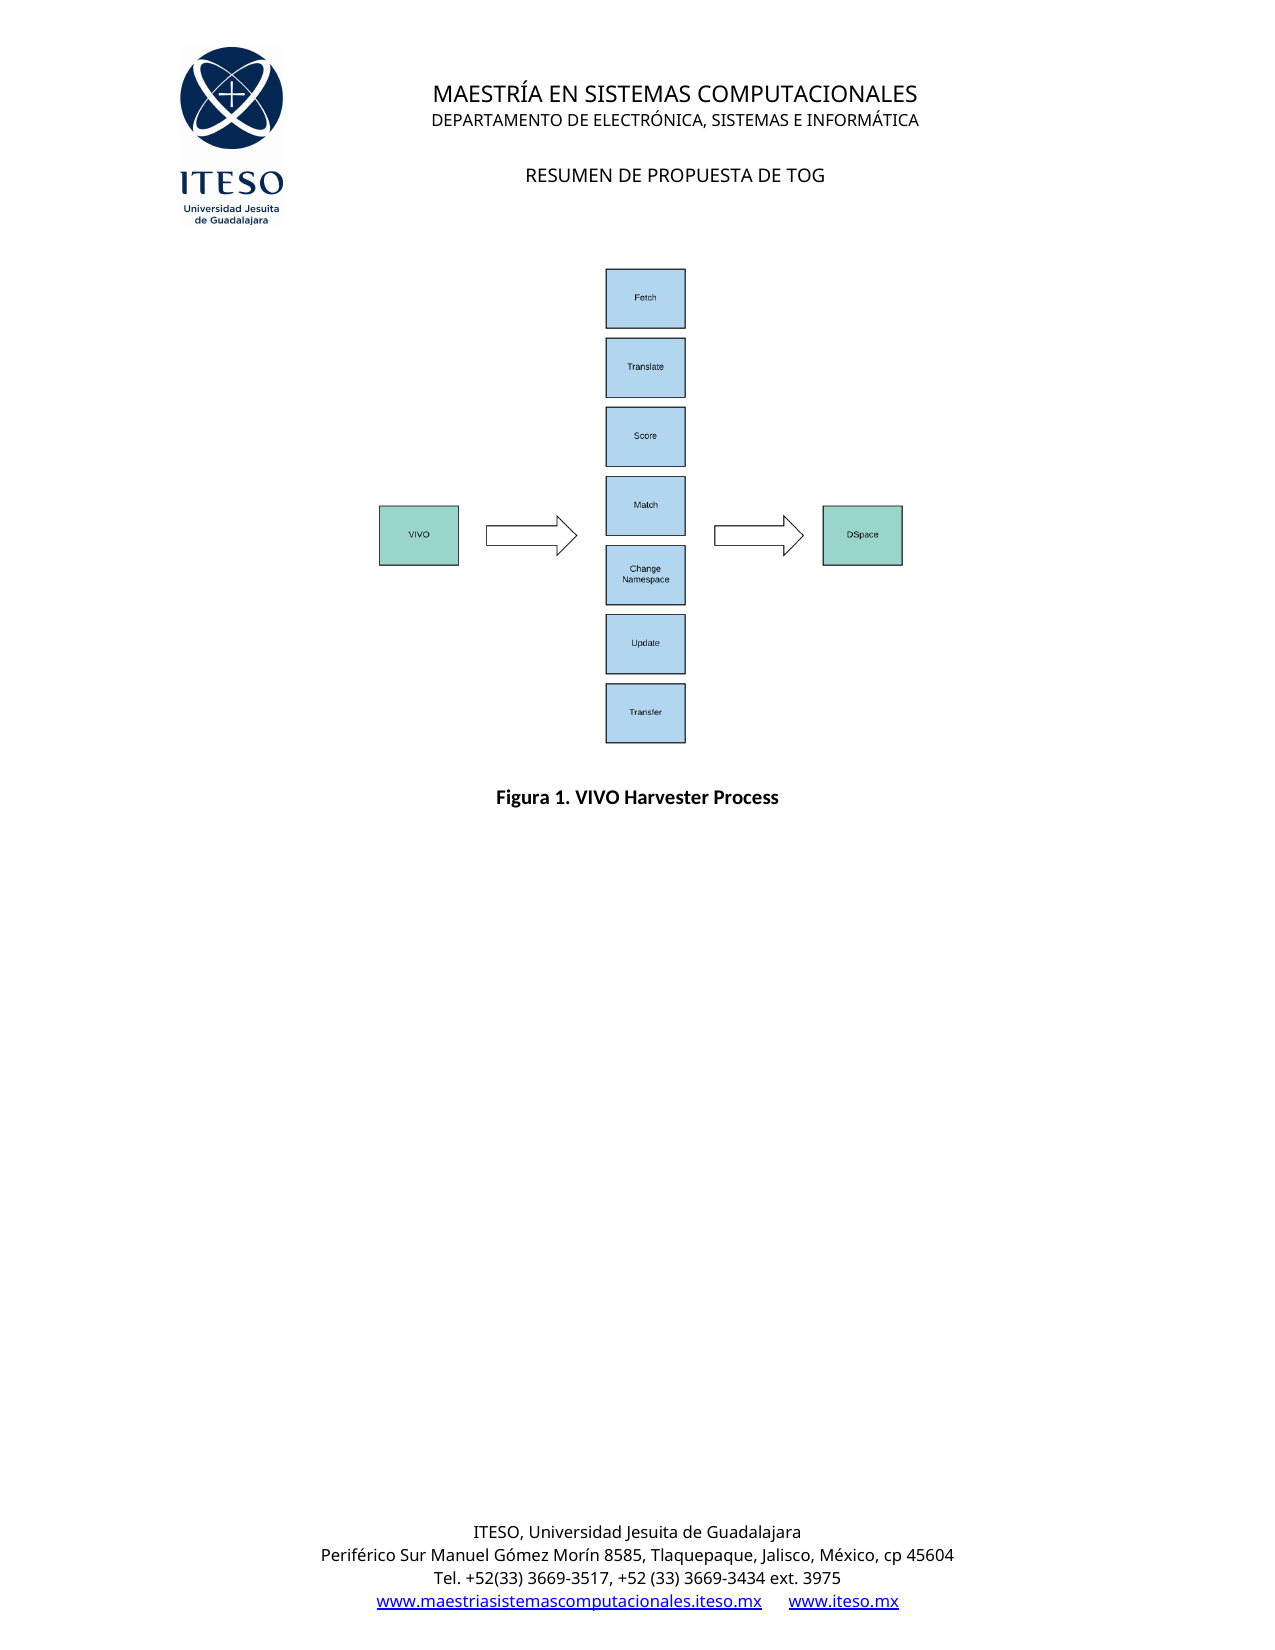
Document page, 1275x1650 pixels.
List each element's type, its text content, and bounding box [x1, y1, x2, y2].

picture [180, 47, 283, 225]
picture [364, 247, 917, 767]
